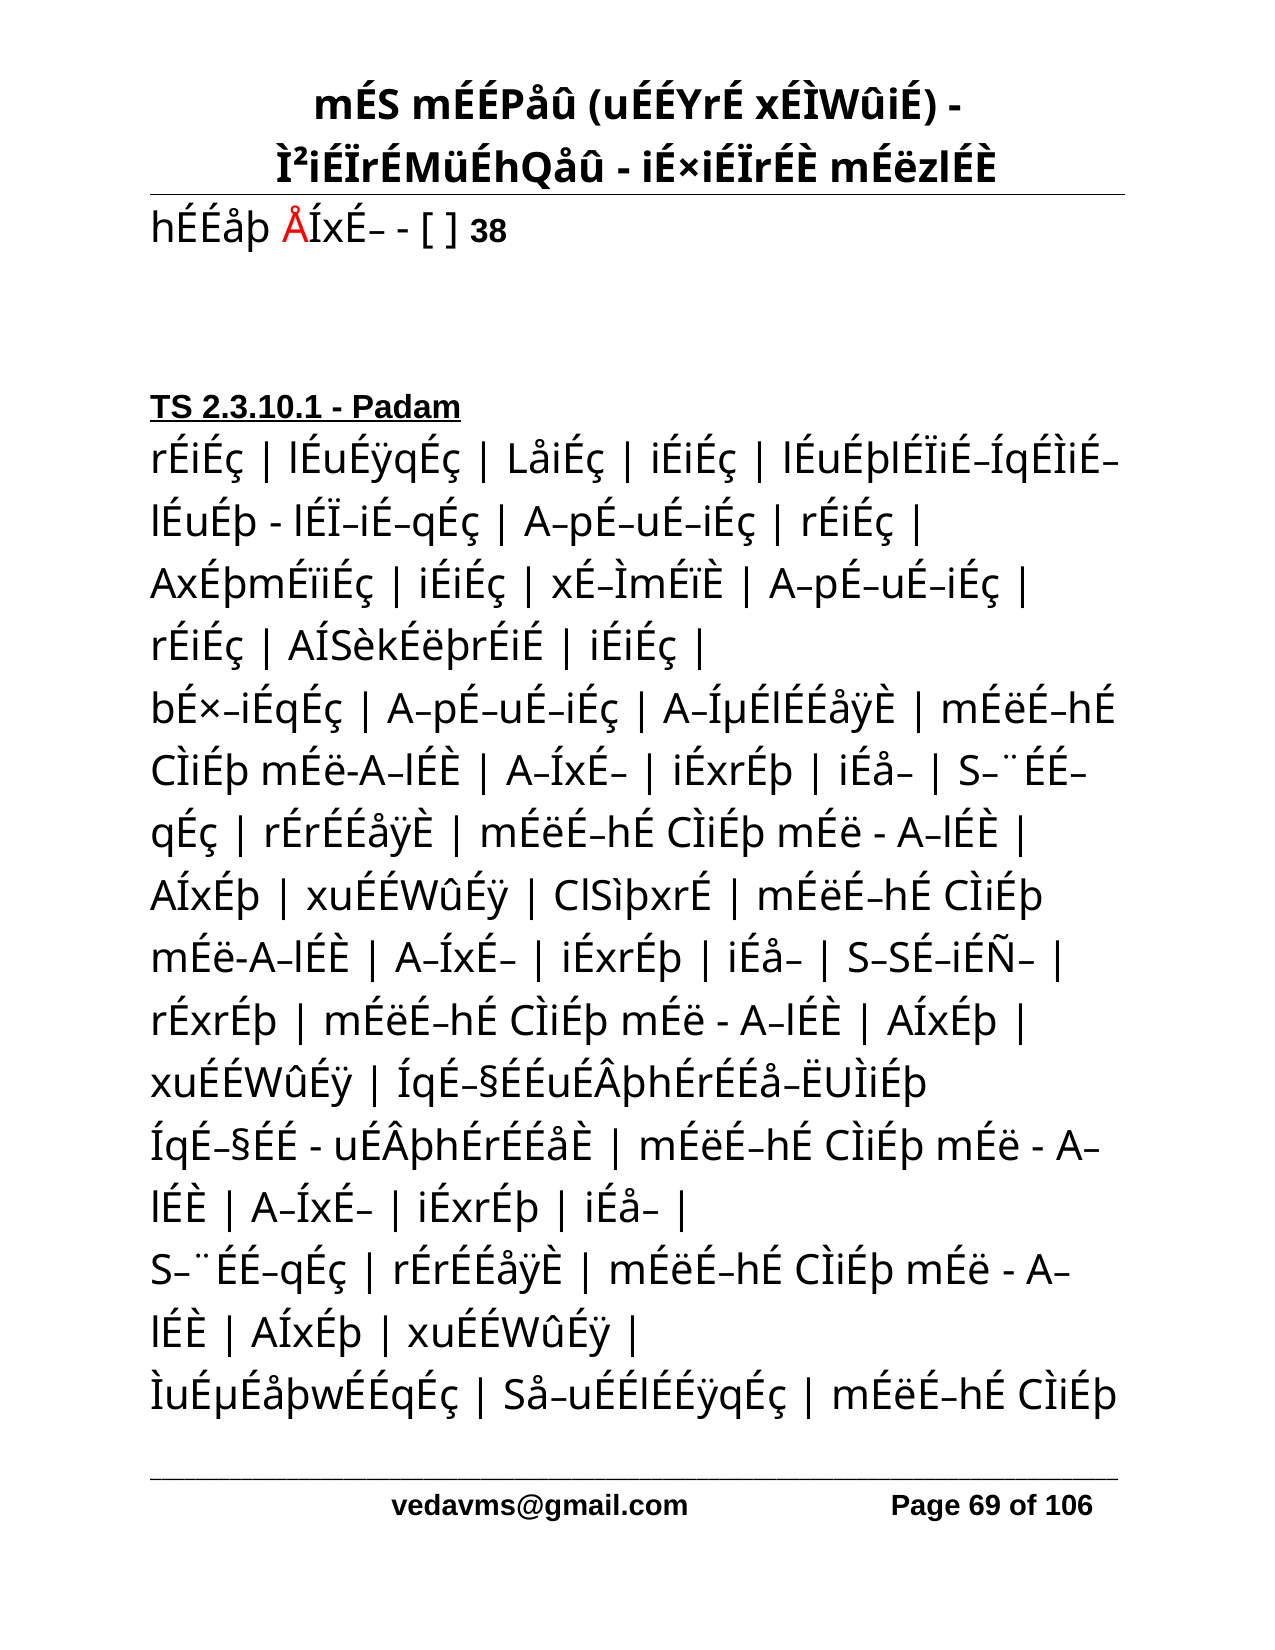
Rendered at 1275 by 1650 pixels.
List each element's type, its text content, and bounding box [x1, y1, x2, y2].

text ÌuÉµÉåþwÉÉqÉç | Så–uÉÉlÉÉÿqÉç | mÉëÉ–hÉ CÌiÉþ mÉë - A–lÉÈ | A–ÍxÉ– | 38 (50) [150, 1365, 1125, 1422]
text ÍqÉ–§ÉÉuÉÂþhÉrÉÉåÈ mÉëÉ–hÉÉåþ ÅÍxÉ– iÉxrÉþ iÉå S¨ÉÉ–Ç ÆrÉrÉÉåÿÈ mÉëÉ–hÉÉå ÅÍxÉ– xuÉÉWûÉ– ÌuÉµÉåþwÉÉÇ Så–uÉÉlÉÉÿÇ mÉëÉ–hÉÉåþ ÅÍxÉ– - [ ] 38 [150, 198, 1125, 254]
text ÍqÉ–§ÉÉ - uÉÂþhÉrÉÉåÈ | mÉëÉ–hÉ CÌiÉþ mÉë - A–lÉÈ | A–ÍxÉ– | iÉxrÉþ | iÉå– | [150, 1115, 1125, 1234]
text TS 2.3.10.1 - Padam [150, 387, 1158, 425]
text S–¨ÉÉ–qÉç | rÉrÉÉåÿÈ | mÉëÉ–hÉ CÌiÉþ mÉë - A–lÉÈ | AÍxÉþ | xuÉÉWûÉÿ | [150, 1240, 1125, 1359]
text bÉ×–iÉqÉç | A–pÉ–uÉ–iÉç | A–ÍµÉlÉÉåÿÈ | mÉëÉ–hÉ CÌiÉþ mÉë-A–lÉÈ | A–ÍxÉ– | iÉxrÉþ | iÉå– | S–¨ÉÉ–qÉç | rÉrÉÉåÿÈ | mÉëÉ–hÉ CÌiÉþ mÉë - A–lÉÈ | AÍxÉþ | xuÉÉWûÉÿ | ClSìþxrÉ | mÉëÉ–hÉ CÌiÉþ mÉë-A–lÉÈ | A–ÍxÉ– | iÉxrÉþ | iÉå– | S–SÉ–iÉÑ– | rÉxrÉþ | mÉëÉ–hÉ CÌiÉþ mÉë - A–lÉÈ | AÍxÉþ | xuÉÉWûÉÿ | ÍqÉ–§ÉÉuÉÂþhÉrÉÉå–ËUÌiÉþ [150, 678, 1125, 1110]
